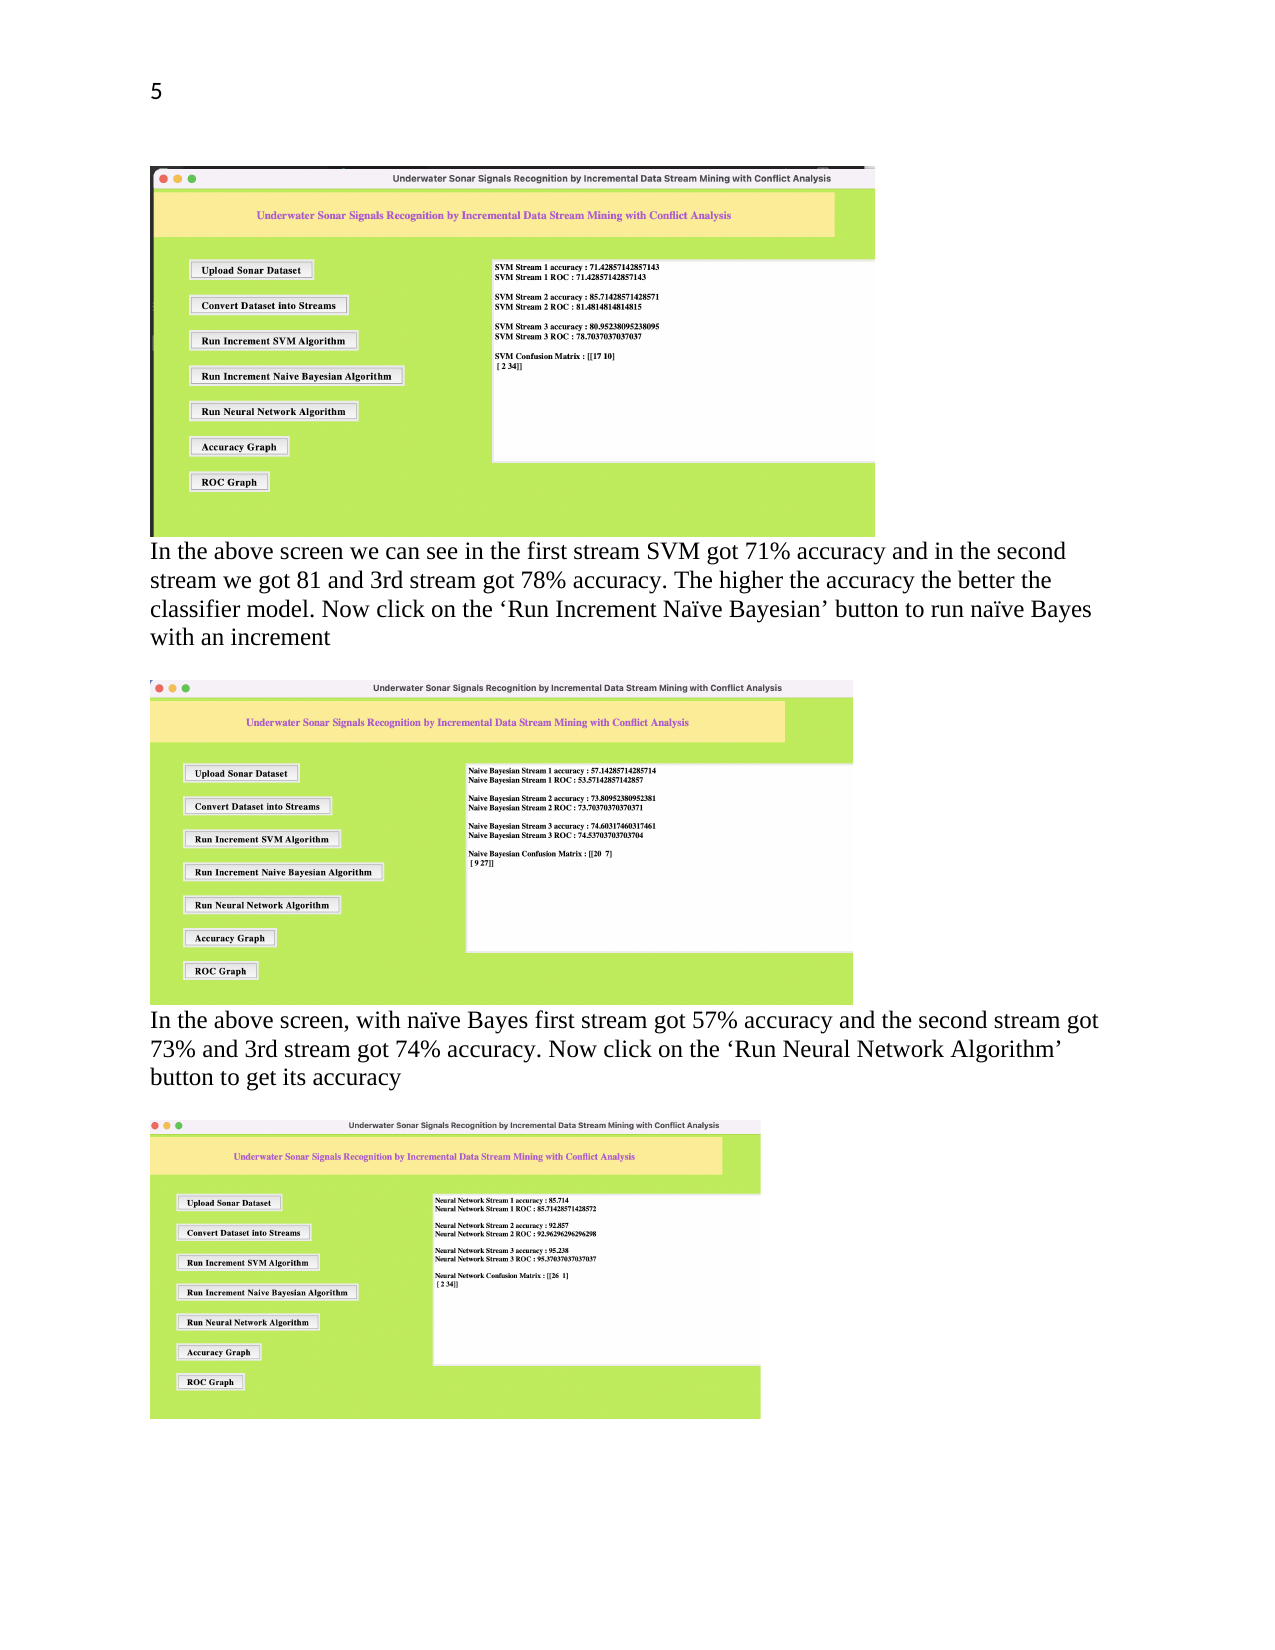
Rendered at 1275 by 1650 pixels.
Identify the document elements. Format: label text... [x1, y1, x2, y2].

text In the above screen, with naïve Bayes first stream got 57% accuracy and the second stream got 73% and 3rd stream got 74% accuracy. Now click on the ‘Run Neural Network Algorithm’ button to get its accuracy [150, 1005, 1125, 1091]
text In the above screen we can see in the first stream SVM got 71% accuracy and in the second stream we got 81 and 3rd stream got 78% accuracy. The higher the accuracy the better the classifier model. Now click on the ‘Run Increment Naïve Bayesian’ button to run naïve Bayes with an increment [150, 536, 1125, 651]
picture [150, 1120, 761, 1419]
picture [150, 166, 876, 537]
picture [150, 680, 854, 1005]
